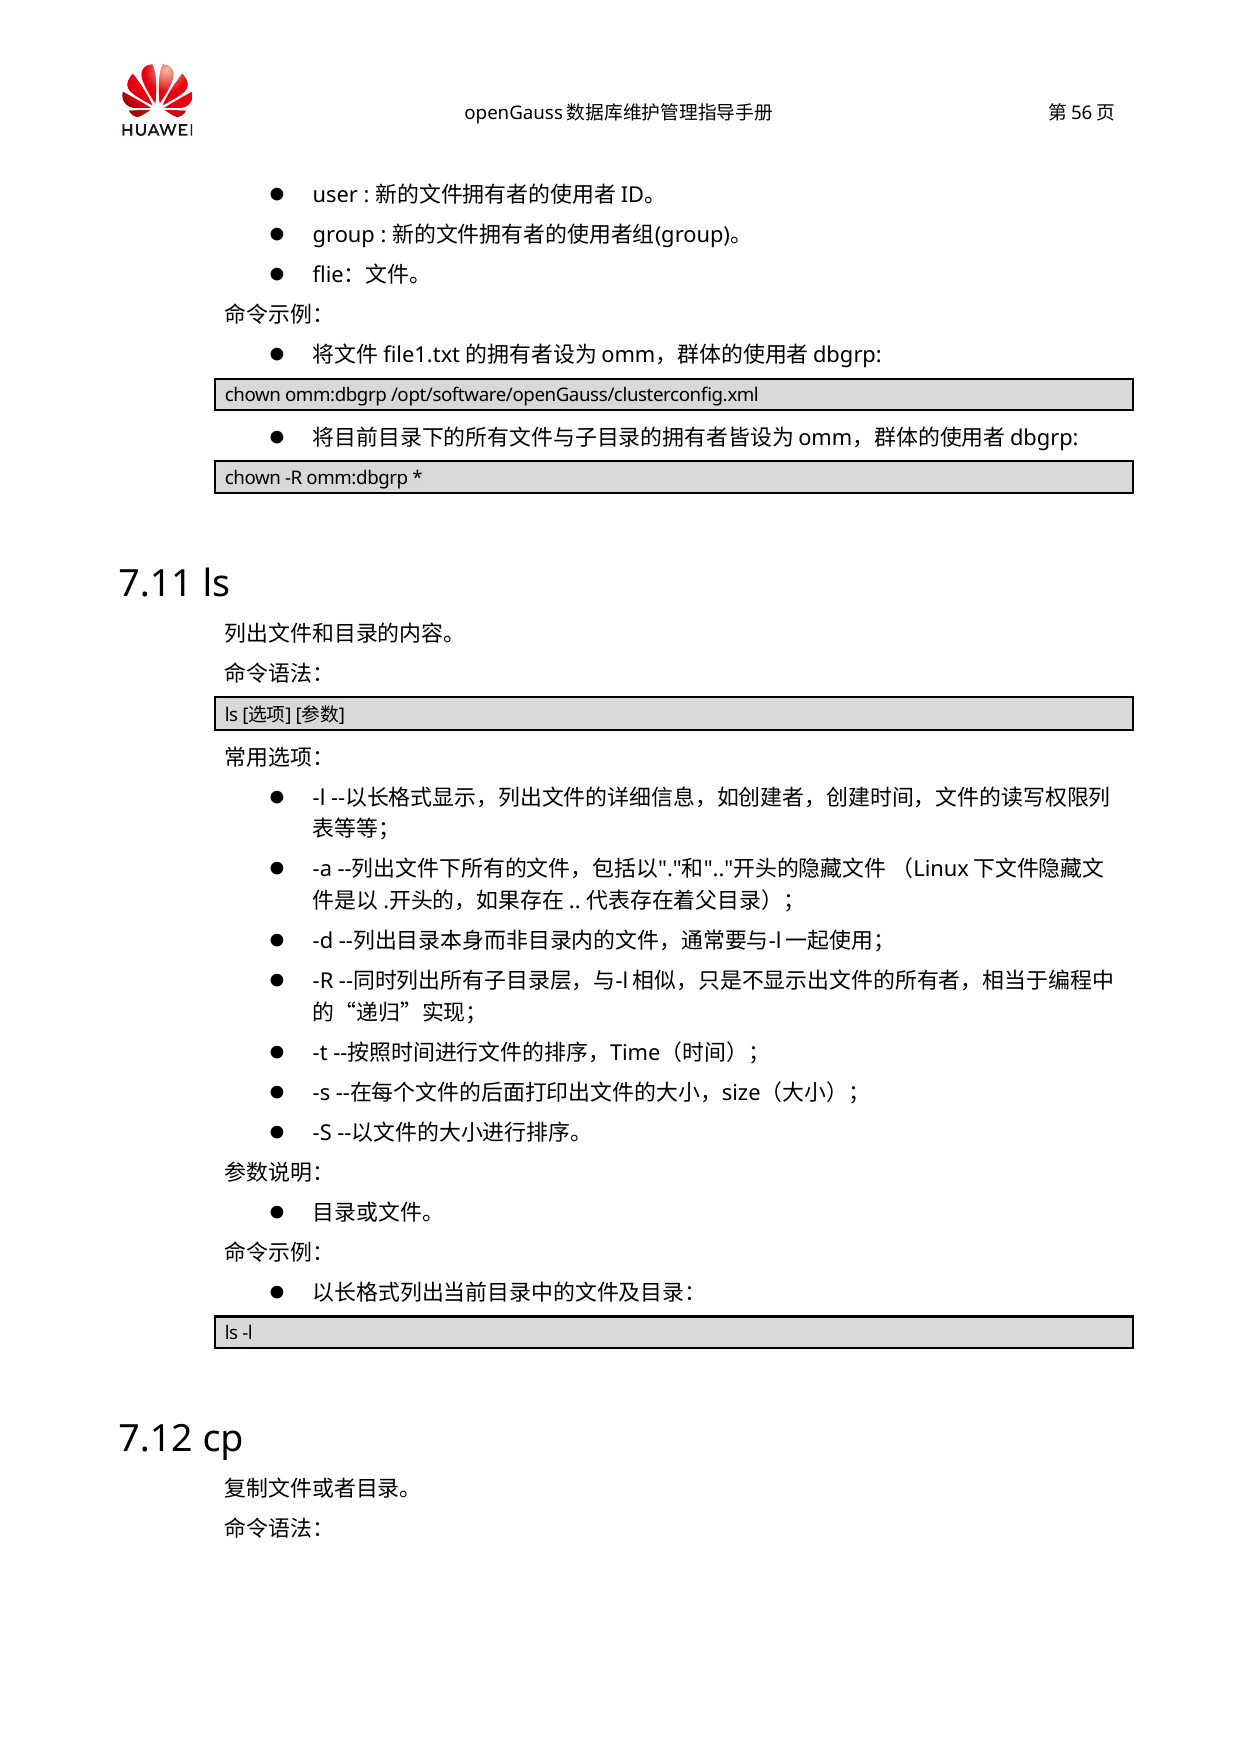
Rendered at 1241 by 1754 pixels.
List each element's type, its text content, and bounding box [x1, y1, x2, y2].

picture [122, 64, 193, 136]
list -l --以长格式显示，列出文件的详细信息，如创建者，创建时间，文件的读写权限列表等等； [269, 779, 1122, 843]
text 列出文件和目录的内容。 [224, 616, 1122, 647]
list 以长格式列出当前目录中的文件及目录： [269, 1275, 1122, 1307]
text 参数说明： [224, 1155, 1122, 1187]
text 复制文件或者目录。 [224, 1471, 1122, 1503]
list 将目前目录下的所有文件与子目录的拥有者皆设为omm，群体的使用者dbgrp: [269, 420, 1122, 452]
list -t --按照时间进行文件的排序，Time（时间）； [269, 1035, 1122, 1067]
text chown omm:dbgrp /opt/software/openGauss/clusterconfig.xml [216, 380, 1132, 409]
text 命令示例： [224, 1235, 1122, 1267]
list -d --列出目录本身而非目录内的文件，通常要与-l一起使用； [269, 923, 1122, 955]
text 命令语法： [224, 1511, 1122, 1543]
list -a --列出文件下所有的文件，包括以"."和".."开头的隐藏文件 （Linux下文件隐藏文件是以 .开头的，如果存在 .. 代表存在着父目录）； [269, 851, 1122, 915]
text 常用选项： [224, 739, 1122, 771]
list -R --同时列出所有子目录层，与-l相似，只是不显示出文件的所有者，相当于编程中的“递归”实现； [269, 963, 1122, 1027]
list 将文件 file1.txt 的拥有者设为omm，群体的使用者dbgrp: [269, 337, 1122, 369]
list flie：文件。 [269, 257, 1122, 289]
list user : 新的文件拥有者的使用者 ID。 [269, 177, 1122, 209]
list group : 新的文件拥有者的使用者组(group)。 [269, 217, 1122, 249]
subtitle cp [118, 1412, 1122, 1463]
list 目录或文件。 [269, 1195, 1122, 1227]
text 命令示例： [224, 297, 1122, 329]
subtitle ls [118, 556, 1122, 607]
text 命令语法： [224, 656, 1122, 687]
list -S --以文件的大小进行排序。 [269, 1115, 1122, 1147]
text ls [选项] [参数] [216, 698, 1132, 729]
list -s --在每个文件的后面打印出文件的大小，size（大小）； [269, 1075, 1122, 1107]
text ls -l [216, 1318, 1132, 1347]
text chown -R omm:dbgrp * [216, 462, 1132, 492]
